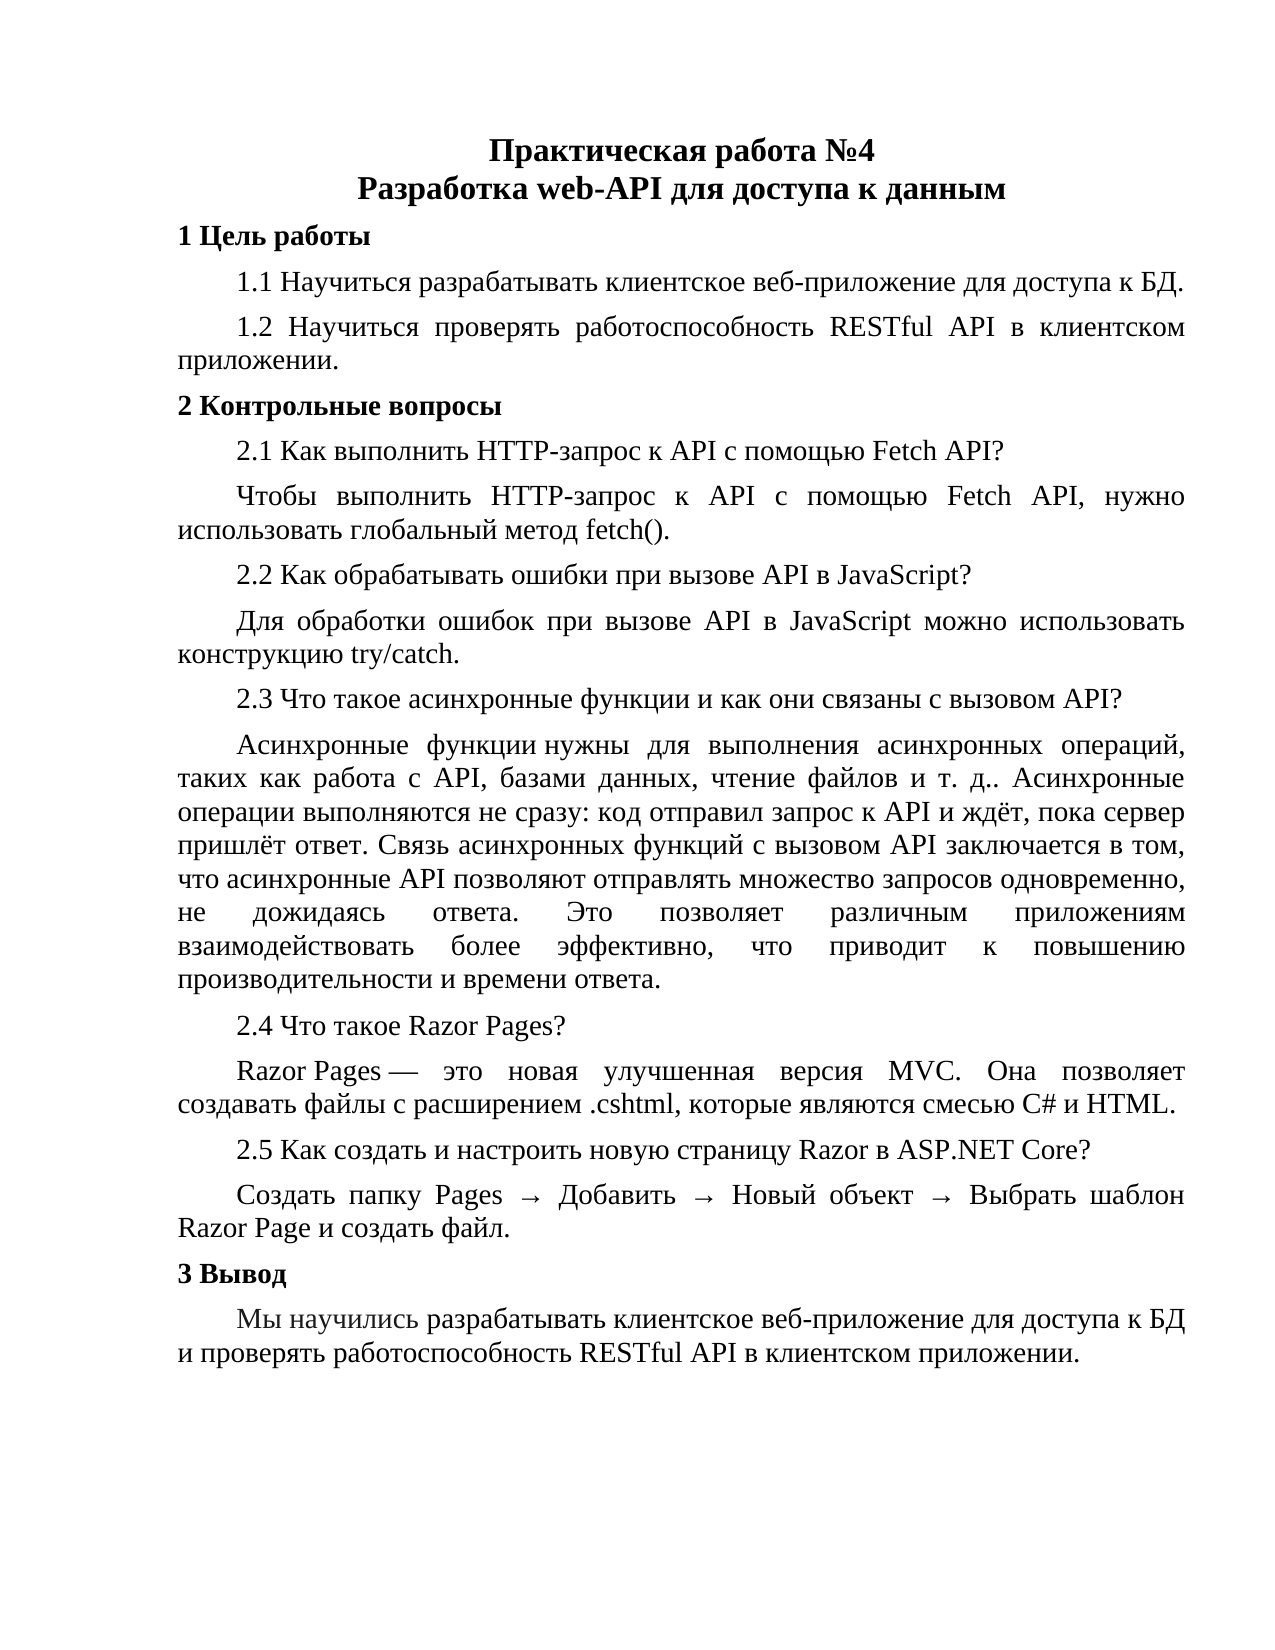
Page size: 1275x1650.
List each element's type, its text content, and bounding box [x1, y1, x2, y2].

text 1.1 Научиться разрабатывать клиентское веб-приложение для доступа к БД. [177, 264, 1186, 297]
text 2.3 Что такое асинхронные функции и как они связаны с вызовом API? [177, 681, 1186, 715]
text Создать папку Pages → Добавить → Новый объект → Выбрать шаблон Razor Page и создать файл. [177, 1177, 1186, 1244]
text 1 Цель работы [177, 218, 1186, 252]
text Чтобы выполнить HTTP-запрос к API с помощью Fetch API, нужно использовать глобальный метод fetch(). [177, 478, 1186, 546]
text Разработка web-API для доступа к данным [177, 168, 1186, 207]
text 1.2 Научиться проверять работоспособность RESTful API в клиентском приложении. [177, 309, 1186, 376]
text 2 Контрольные вопросы [177, 388, 1186, 421]
text Для обработки ошибок при вызове API в JavaScript можно использовать конструкцию try/catch. [177, 603, 1186, 670]
text 2.4 Что такое Razor Pages? [177, 1008, 1186, 1041]
text 3 Вывод [177, 1256, 1186, 1289]
text Практическая работа №4 [177, 130, 1186, 168]
text 2.2 Как обрабатывать ошибки при вызове API в JavaScript? [177, 557, 1186, 591]
text 2.5 Как создать и настроить новую страницу Razor в ASP.NET Core? [177, 1132, 1186, 1165]
text Асинхронные функции нужны для выполнения асинхронных операций, таких как работа с API, базами данных, чтение файлов и т. д.. Асинхронные операции выполняются не сразу: код отправил запрос к API и ждёт, пока сервер пришлёт ответ. Связь асинхронных функций с вызовом API заключается в том, что асинхронные API позволяют отправлять множество запросов одновременно, не дожидаясь ответа. Это позволяет различным приложениям взаимодействовать более эффективно, что приводит к повышению производительности и времени ответа. [177, 727, 1186, 995]
text Razor Pages — это новая улучшенная версия MVC. Она позволяет создавать файлы с расширением .cshtml, которые являются смесью C# и HTML. [177, 1053, 1186, 1120]
text Мы научились разрабатывать клиентское веб-приложение для доступа к БД и проверять работоспособность RESTful API в клиентском приложении. [177, 1301, 1186, 1368]
text 2.1 Как выполнить HTTP-запрос к API с помощью Fetch API? [177, 433, 1186, 467]
